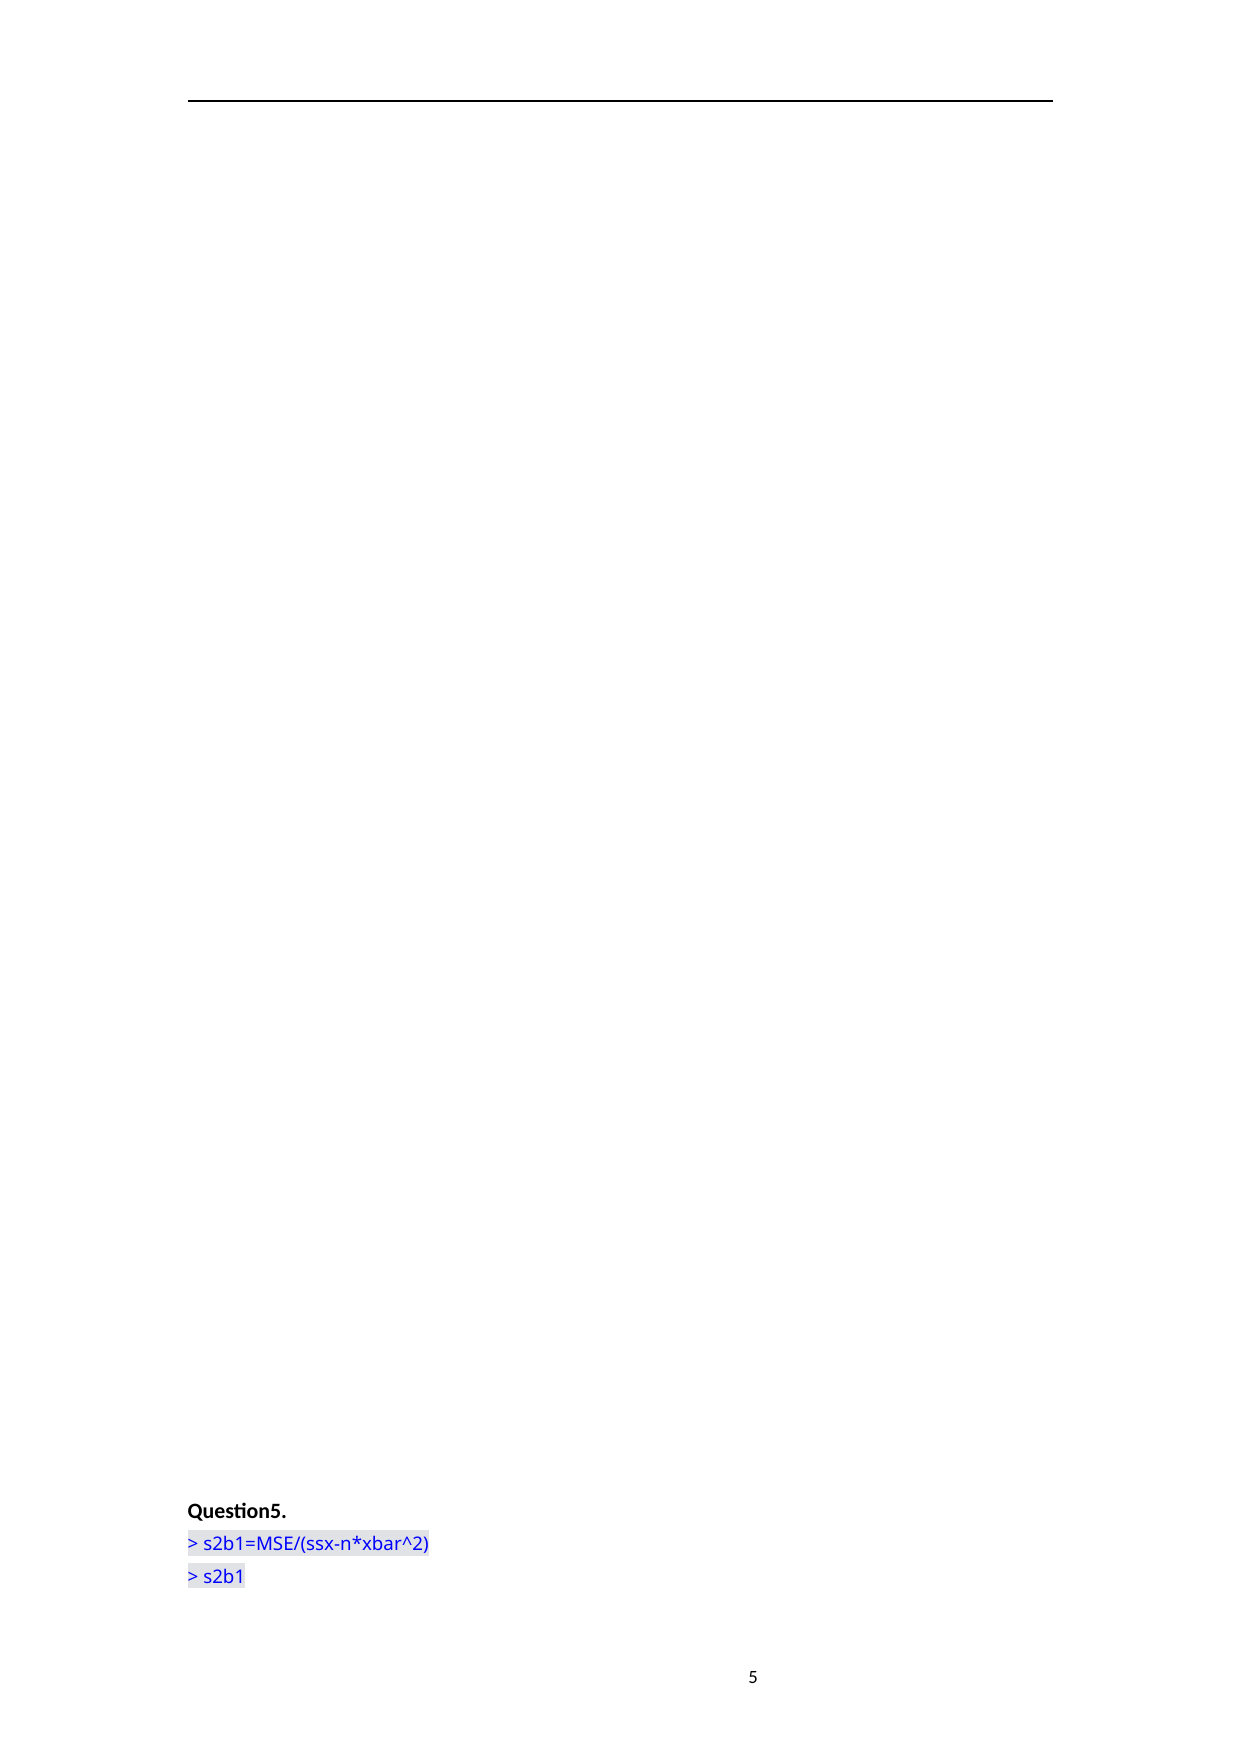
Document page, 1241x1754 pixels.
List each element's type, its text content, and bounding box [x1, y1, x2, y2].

text Question5. [187, 1494, 1053, 1527]
text > s2b1=MSE/(ssx-n*xbar^2) [187, 1527, 1053, 1559]
text > s2b1 [187, 1559, 1053, 1592]
